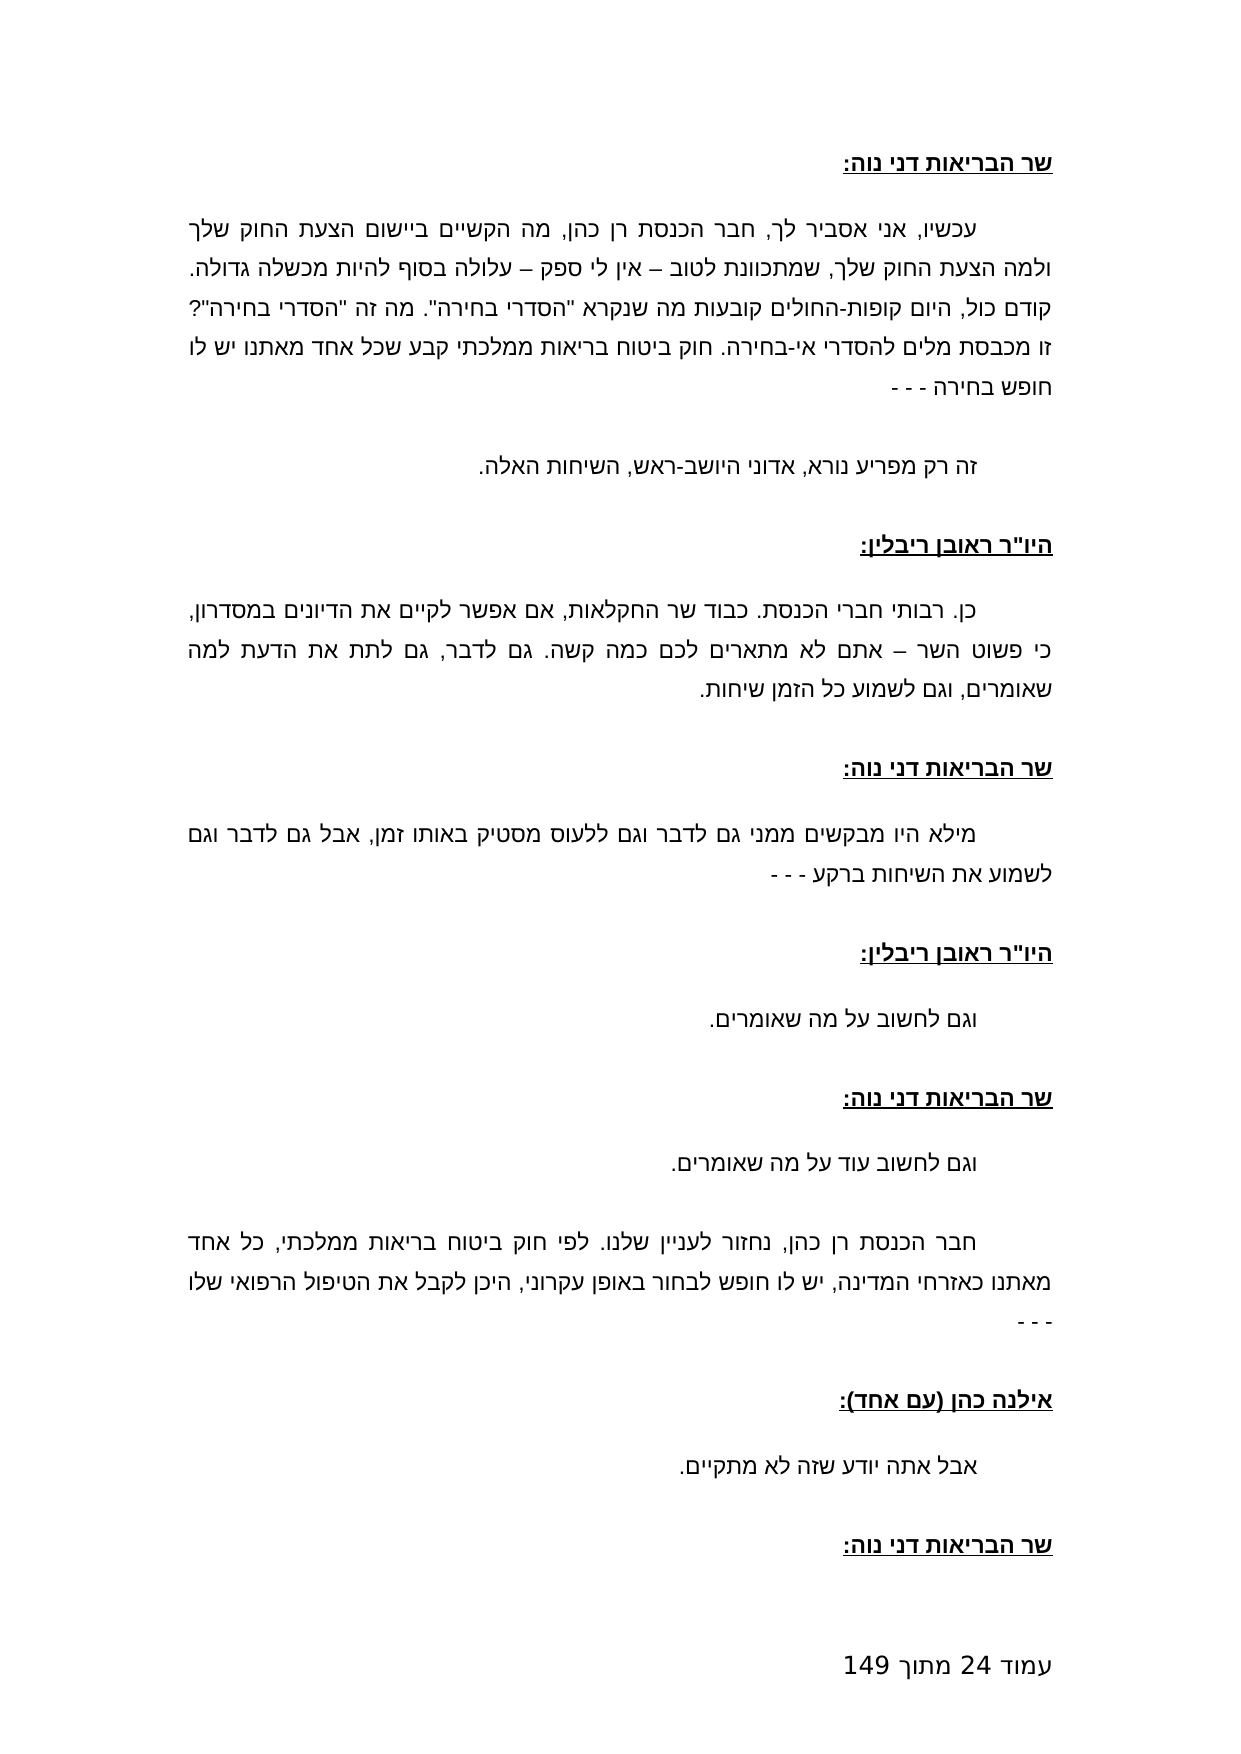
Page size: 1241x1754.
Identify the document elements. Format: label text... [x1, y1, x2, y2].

text שר הבריאות דני נוה: [187, 1084, 1053, 1111]
text שר הבריאות דני נוה: [187, 150, 1053, 176]
text וגם לחשוב על מה שאומרים. [187, 1006, 1053, 1032]
text היו"ר ראובן ריבלין: [187, 940, 1053, 966]
text אילנה כהן (עם אחד): [187, 1387, 1053, 1413]
text שר הבריאות דני נוה: [187, 1532, 1053, 1558]
text כן. רבותי חברי הכנסת. כבוד שר החקלאות, אם אפשר לקיים את הדיונים במסדרון, כי פשוט השר – אתם לא מתארים לכם כמה קשה. גם לדבר, גם לתת את הדעת למה שאומרים, וגם לשמוע כל הזמן שיחות. [187, 597, 1053, 703]
text שר הבריאות דני נוה: [187, 755, 1053, 782]
text היו"ר ראובן ריבלין: [187, 532, 1053, 558]
text אבל אתה יודע שזה לא מתקיים. [187, 1453, 1053, 1479]
text מילא היו מבקשים ממני גם לדבר וגם ללעוס מסטיק באותו זמן, אבל גם לדבר וגם לשמוע את השיחות ברקע - - - [187, 821, 1053, 887]
text וגם לחשוב עוד על מה שאומרים. [187, 1150, 1053, 1177]
text עכשיו, אני אסביר לך, חבר הכנסת רן כהן, מה הקשיים ביישום הצעת החוק שלך ולמה הצעת החוק שלך, שמתכוונת לטוב – אין לי ספק – עלולה בסוף להיות מכשלה גדולה. קודם כול, היום קופות-החולים קובעות מה שנקרא "הסדרי בחירה". מה זה "הסדרי בחירה"? זו מכבסת מלים להסדרי אי-בחירה. חוק ביטוח בריאות ממלכתי קבע שכל אחד מאתנו יש לו חופש בחירה - - - [187, 216, 1053, 400]
text חבר הכנסת רן כהן, נחזור לעניין שלנו. לפי חוק ביטוח בריאות ממלכתי, כל אחד מאתנו כאזרחי המדינה, יש לו חופש לבחור באופן עקרוני, היכן לקבל את הטיפול הרפואי שלו - - - [187, 1229, 1053, 1334]
text זה רק מפריע נורא, אדוני היושב-ראש, השיחות האלה. [187, 453, 1053, 479]
